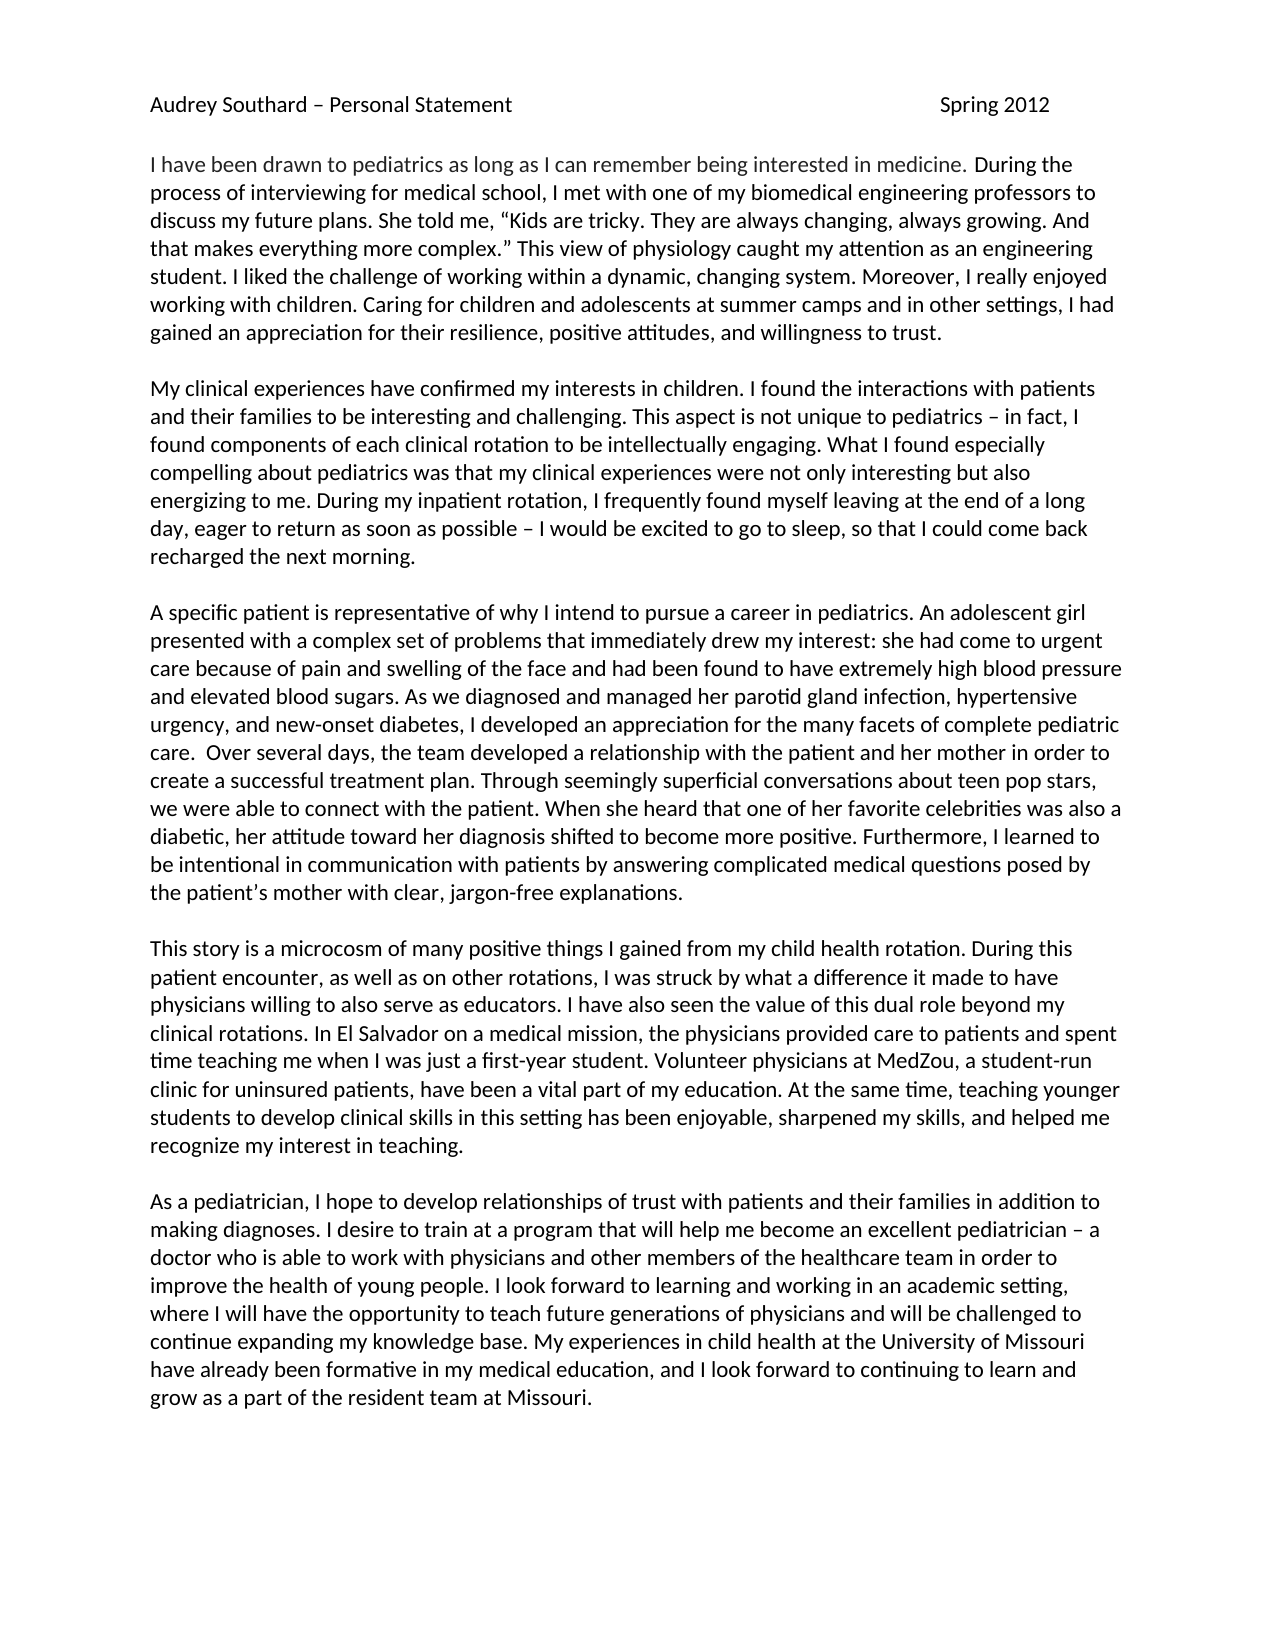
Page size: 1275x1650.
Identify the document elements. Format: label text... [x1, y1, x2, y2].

text This story is a microcosm of many positive things I gained from my child health rotation. During this patient encounter, as well as on other rotations, I was struck by what a difference it made to have physicians willing to also serve as educators. I have also seen the value of this dual role beyond my clinical rotations. In El Salvador on a medical mission, the physicians provided care to patients and spent time teaching me when I was just a first-year student. Volunteer physicians at MedZou, a student-run clinic for uninsured patients, have been a vital part of my education. At the same time, teaching younger students to develop clinical skills in this setting has been enjoyable, sharpened my skills, and helped me recognize my interest in teaching. [150, 934, 1125, 1159]
text My clinical experiences have confirmed my interests in children. I found the interactions with patients and their families to be interesting and challenging. This aspect is not unique to pediatrics – in fact, I found components of each clinical rotation to be intellectually engaging. What I found especially compelling about pediatrics was that my clinical experiences were not only interesting but also energizing to me. During my inpatient rotation, I frequently found myself leaving at the end of a long day, eager to return as soon as possible – I would be excited to go to sleep, so that I could come back recharged the next morning. [150, 374, 1125, 570]
text I have been drawn to pediatrics as long as I can remember being interested in medicine. During the process of interviewing for medical school, I met with one of my biomedical engineering professors to discuss my future plans. She told me, “Kids are tricky. They are always changing, always growing. And that makes everything more complex.” This view of physiology caught my attention as an engineering student. I liked the challenge of working within a dynamic, changing system. Moreover, I really enjoyed working with children. Caring for children and adolescents at summer camps and in other settings, I had gained an appreciation for their resilience, positive attitudes, and willingness to trust. [150, 150, 1125, 346]
text A specific patient is representative of why I intend to pursue a career in pediatrics. An adolescent girl presented with a complex set of problems that immediately drew my interest: she had come to urgent care because of pain and swelling of the face and had been found to have extremely high blood pressure and elevated blood sugars. As we diagnosed and managed her parotid gland infection, hypertensive urgency, and new-onset diabetes, I developed an appreciation for the many facets of complete pediatric care. Over several days, the team developed a relationship with the patient and her mother in order to create a successful treatment plan. Through seemingly superficial conversations about teen pop stars, we were able to connect with the patient. When she heard that one of her favorite celebrities was also a diabetic, her attitude toward her diagnosis shifted to become more positive. Furthermore, I learned to be intentional in communication with patients by answering complicated medical questions posed by the patient’s mother with clear, jargon-free explanations. [150, 598, 1125, 907]
text As a pediatrician, I hope to develop relationships of trust with patients and their families in addition to making diagnoses. I desire to train at a program that will help me become an excellent pediatrician – a doctor who is able to work with physicians and other members of the healthcare team in order to improve the health of young people. I look forward to learning and working in an academic setting, where I will have the opportunity to teach future generations of physicians and will be challenged to continue expanding my knowledge base. My experiences in child health at the University of Missouri have already been formative in my medical education, and I look forward to continuing to learn and grow as a part of the resident team at Missouri. [150, 1187, 1125, 1411]
